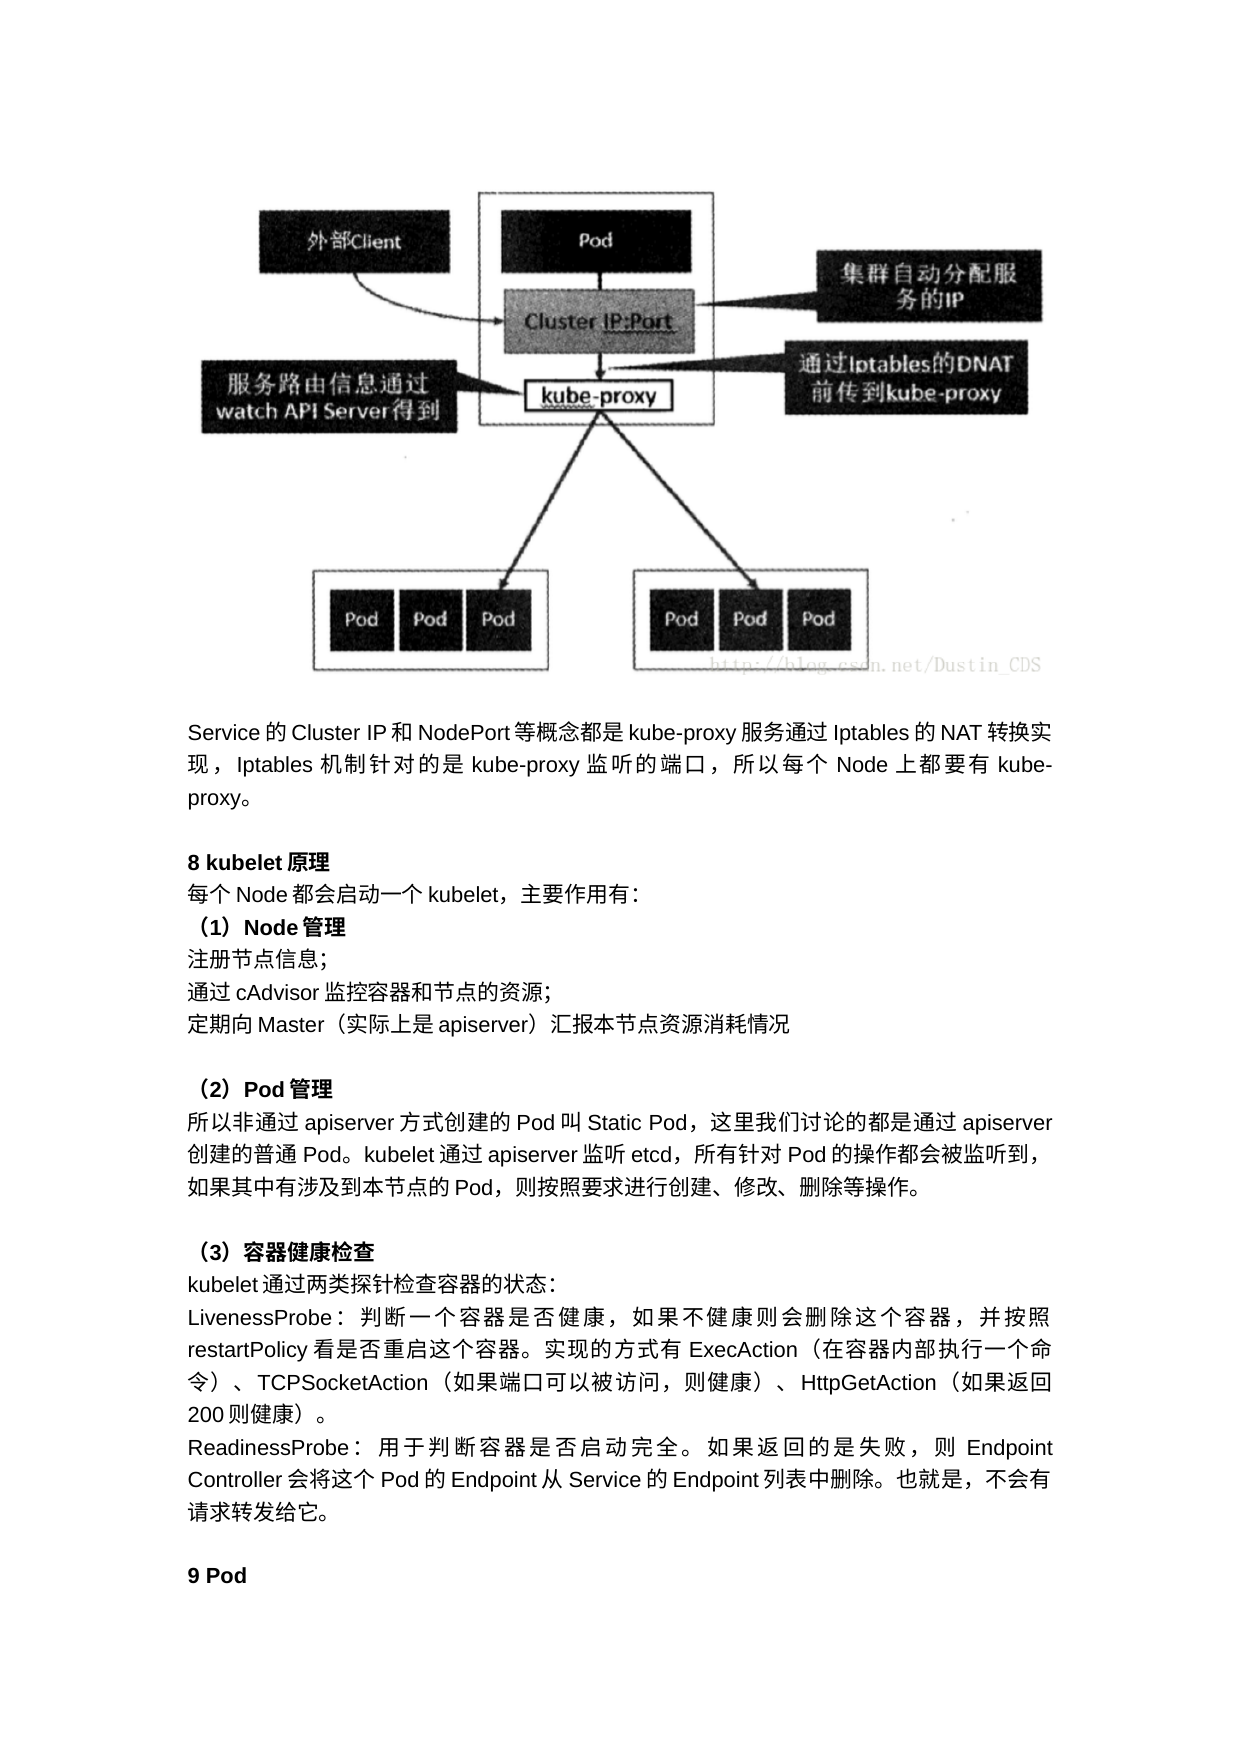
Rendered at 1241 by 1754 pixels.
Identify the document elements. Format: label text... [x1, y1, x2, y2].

picture [187, 162, 1052, 687]
list （1）Node管理 [187, 909, 1053, 942]
list LivenessProbe：判断一个容器是否健康，如果不健康则会删除这个容器，并按照restartPolicy看是否重启这个容器。实现的方式有ExecAction（在容器内部执行一个命令）、TCPSocketAction（如果端口可以被访问，则健康）、HttpGetAction（如果返回200则健康）。 [187, 1299, 1053, 1429]
list Service的Cluster IP和NodePort等概念都是kube-proxy服务通过Iptables的NAT转换实现，Iptables机制针对的是kube-proxy监听的端口，所以每个Node上都要有kube-proxy。 [187, 714, 1053, 812]
list 通过cAdvisor监控容器和节点的资源； [187, 974, 1053, 1007]
list （2）Pod管理 [187, 1072, 1053, 1104]
list 所以非通过apiserver方式创建的Pod叫Static Pod，这里我们讨论的都是通过apiserver创建的普通Pod。kubelet通过apiserver监听etcd，所有针对Pod的操作都会被监听到，如果其中有涉及到本节点的Pod，则按照要求进行创建、修改、删除等操作。 [187, 1104, 1053, 1202]
list （3）容器健康检查 [187, 1234, 1053, 1267]
list 9 Pod [187, 1559, 1053, 1592]
list 注册节点信息； [187, 942, 1053, 974]
list ReadinessProbe：用于判断容器是否启动完全。如果返回的是失败，则Endpoint Controller会将这个Pod的Endpoint从Service的Endpoint列表中删除。也就是，不会有请求转发给它。 [187, 1429, 1053, 1527]
list 每个Node都会启动一个kubelet，主要作用有： [187, 877, 1053, 909]
list 定期向Master（实际上是apiserver）汇报本节点资源消耗情况 [187, 1007, 1053, 1039]
list kubelet通过两类探针检查容器的状态： [187, 1267, 1053, 1299]
list 8 kubelet原理 [187, 844, 1053, 877]
